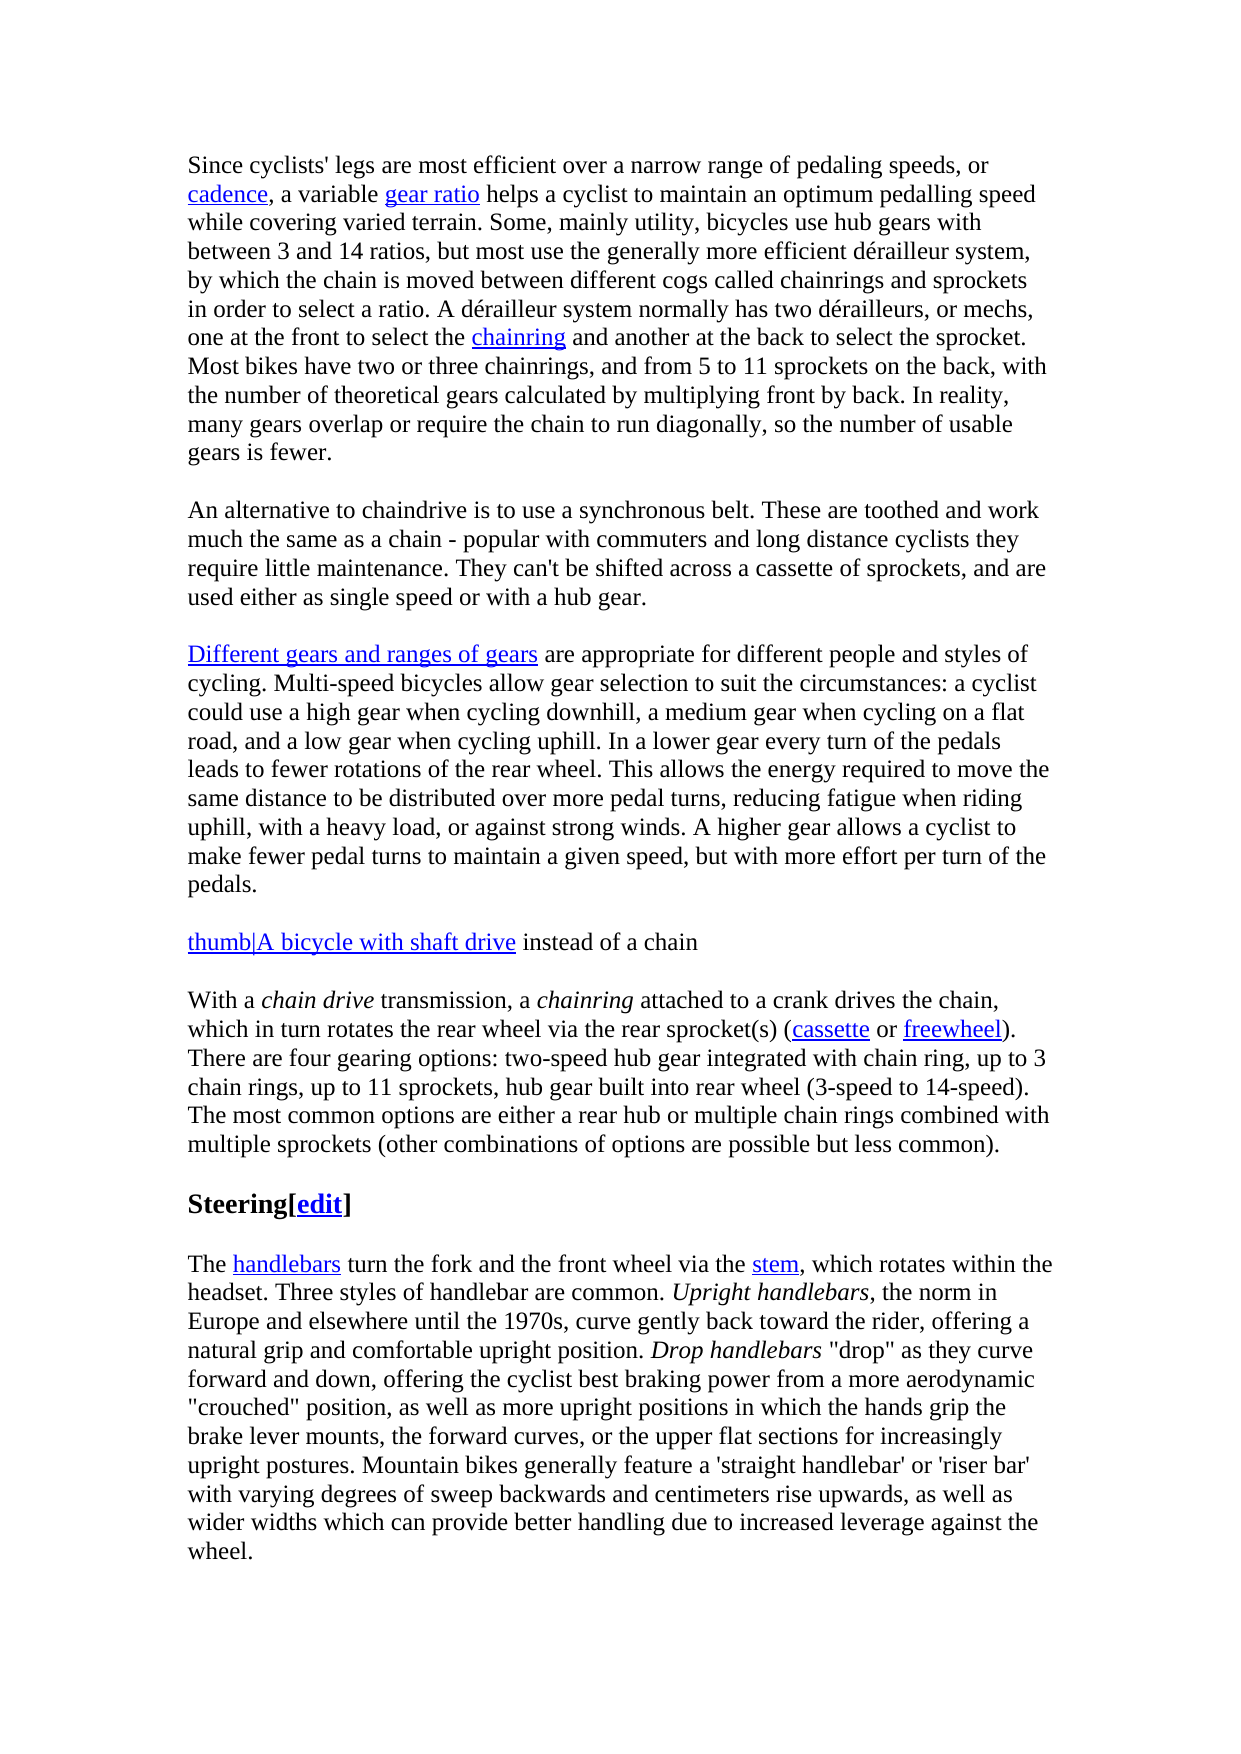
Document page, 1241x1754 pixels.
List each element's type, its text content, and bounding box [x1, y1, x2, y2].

text The handlebars turn the fork and the front wheel via the stem, which rotates within the headset. Three styles of handlebar are common. Upright handlebars, the norm in Europe and elsewhere until the 1970s, curve gently back toward the rider, offering a natural grip and comfortable upright position. Drop handlebars "drop" as they curve forward and down, offering the cyclist best braking power from a more aerodynamic "crouched" position, as well as more upright positions in which the hands grip the brake lever mounts, the forward curves, or the upper flat sections for increasingly upright postures. Mountain bikes generally feature a 'straight handlebar' or 'riser bar' with varying degrees of sweep backwards and centimeters rise upwards, as well as wider widths which can provide better handling due to increased leverage against the wheel. [187, 1249, 1053, 1565]
text thumb|A bicycle with shaft drive instead of a chain [187, 927, 1053, 956]
text Since cyclists' legs are most efficient over a narrow range of pedaling speeds, or cadence, a variable gear ratio helps a cyclist to maintain an optimum pedalling speed while covering varied terrain. Some, mainly utility, bicycles use hub gears with between 3 and 14 ratios, but most use the generally more efficient dérailleur system, by which the chain is moved between different cogs called chainrings and sprockets in order to select a ratio. A dérailleur system normally has two dérailleurs, or mechs, one at the front to select the chainring and another at the back to select the sprocket. Most bikes have two or three chainrings, and from 5 to 11 sprockets on the back, with the number of theoretical gears calculated by multiplying front by back. In reality, many gears overlap or require the chain to run diagonally, so the number of usable gears is fewer. [187, 150, 1053, 466]
text Different gears and ranges of gears are appropriate for different people and styles of cycling. Multi-speed bicycles allow gear selection to suit the circumstances: a cyclist could use a high gear when cycling downhill, a medium gear when cycling on a flat road, and a low gear when cycling uphill. In a lower gear every turn of the pedals leads to fewer rotations of the rear wheel. This allows the energy required to move the same distance to be distributed over more pedal turns, reducing fatigue when riding uphill, with a heavy load, or against strong winds. A higher gear allows a cyclist to make fewer pedal turns to maintain a given speed, but with more effort per turn of the pedals. [187, 639, 1053, 898]
subtitle Steering[edit] [187, 1187, 1053, 1219]
text With a chain drive transmission, a chainring attached to a crank drives the chain, which in turn rotates the rear wheel via the rear sprocket(s) (cassette or freewheel). There are four gearing options: two-speed hub gear integrated with chain ring, up to 3 chain rings, up to 11 sprockets, hub gear built into rear wheel (3-speed to 14-speed). The most common options are either a rear hub or multiple chain rings combined with multiple sprockets (other combinations of options are possible but less common). [187, 985, 1053, 1158]
text An alternative to chaindrive is to use a synchronous belt. These are toothed and work much the same as a chain - popular with commuters and long distance cyclists they require little maintenance. They can't be shifted across a cassette of sprockets, and are used either as single speed or with a hub gear. [187, 495, 1053, 610]
